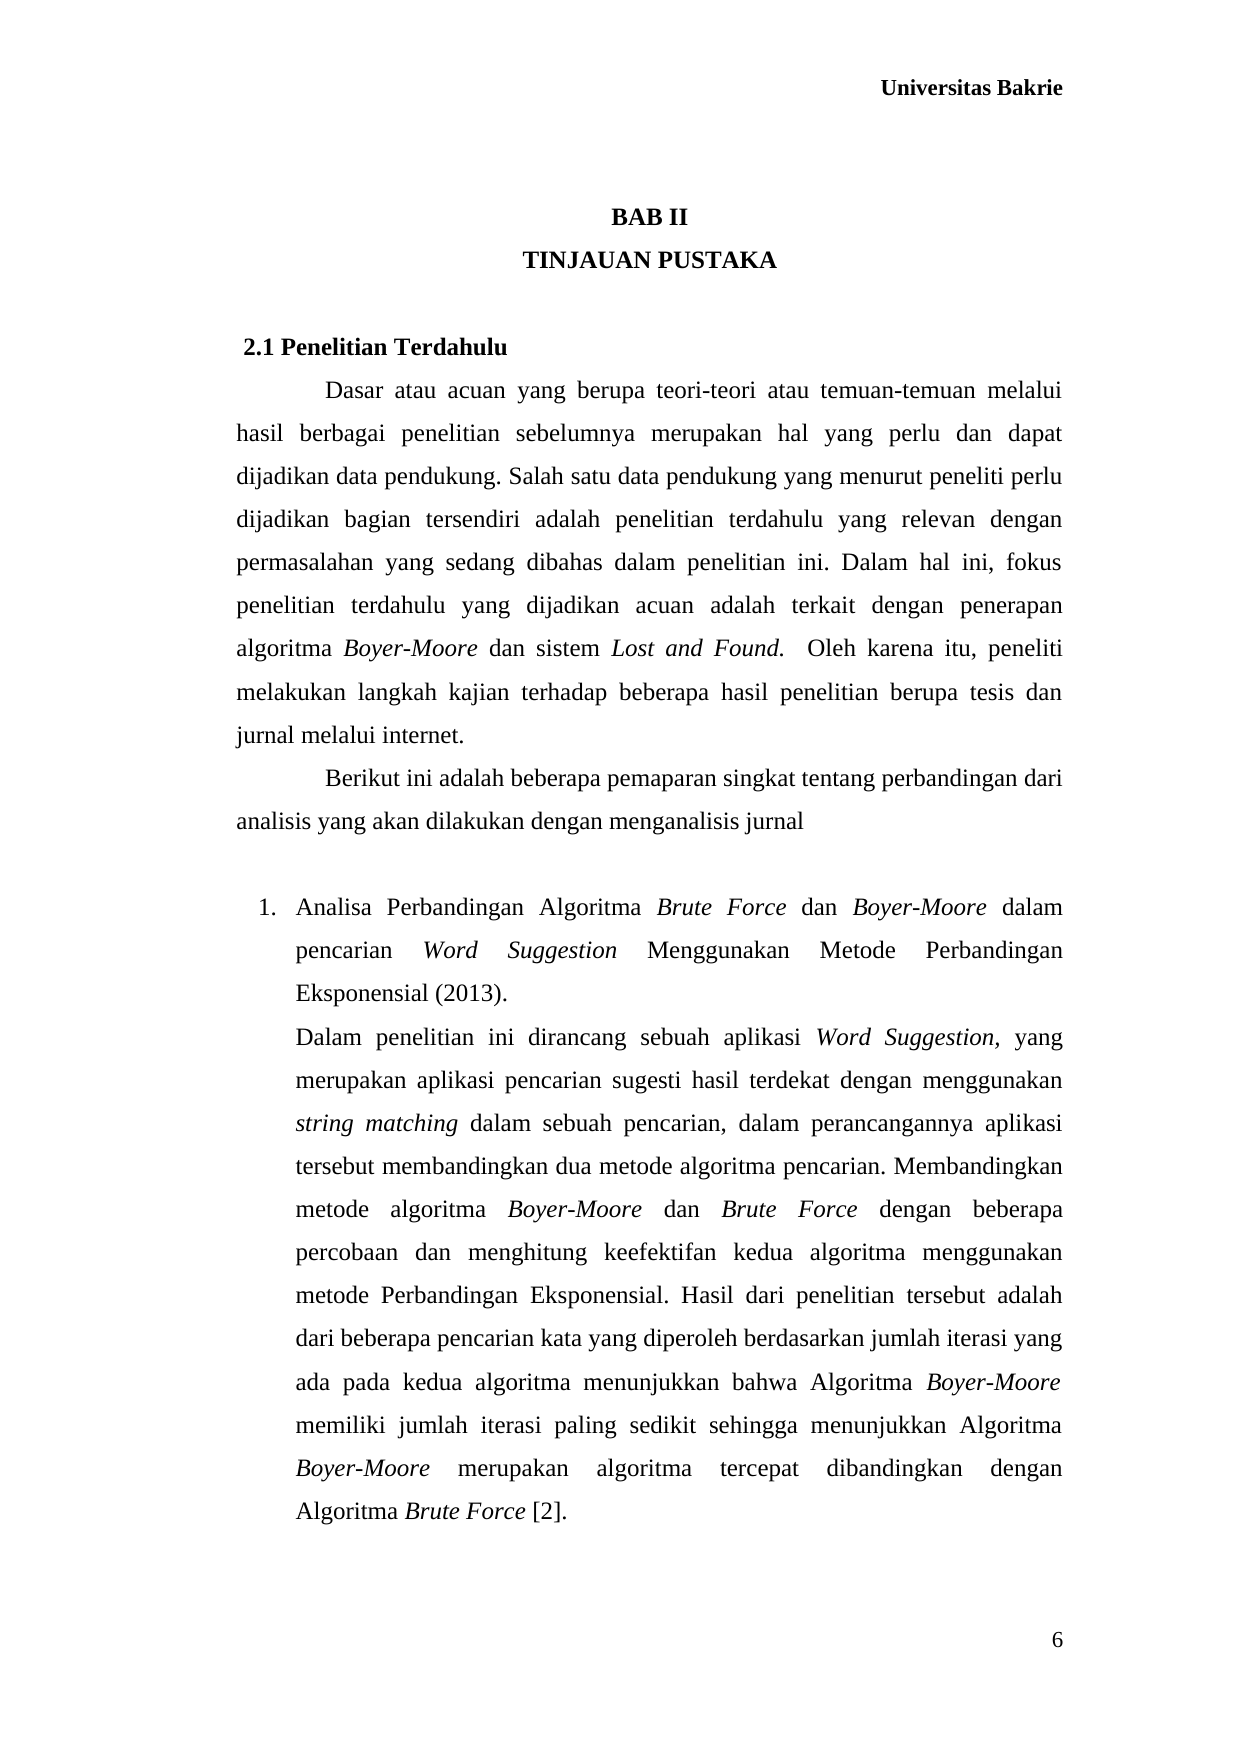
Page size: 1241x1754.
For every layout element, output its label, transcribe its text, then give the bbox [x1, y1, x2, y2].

list Dasar atau acuan yang berupa teori-teori atau temuan-temuan melalui hasil berbagai penelitian sebelumnya merupakan hal yang perlu dan dapat dijadikan data pendukung. Salah satu data pendukung yang menurut peneliti perlu dijadikan bagian tersendiri adalah penelitian terdahulu yang relevan dengan permasalahan yang sedang dibahas dalam penelitian ini. Dalam hal ini, fokus penelitian terdahulu yang dijadikan acuan adalah terkait dengan penerapan algoritma Boyer-Moore dan sistem Lost and Found. Oleh karena itu, peneliti melakukan langkah kajian terhadap beberapa hasil penelitian berupa tesis dan jurnal melalui internet. [236, 375, 1063, 748]
list Analisa Perbandingan Algoritma Brute Force dan Boyer-Moore dalam pencarian Word Suggestion Menggunakan Metode Perbandingan Eksponensial (2013). [258, 892, 1063, 1007]
list Penelitian Terdahulu [243, 332, 1063, 360]
list Berikut ini adalah beberapa pemaparan singkat tentang perbandingan dari analisis yang akan dilakukan dengan menganalisis jurnal [236, 763, 1063, 835]
text TINJAUAN PUSTAKA [236, 245, 1063, 274]
list Dalam penelitian ini dirancang sebuah aplikasi Word Suggestion, yang merupakan aplikasi pencarian sugesti hasil terdekat dengan menggunakan string matching dalam sebuah pencarian, dalam perancangannya aplikasi tersebut membandingkan dua metode algoritma pencarian. Membandingkan metode algoritma Boyer-Moore dan Brute Force dengan beberapa percobaan dan menghitung keefektifan kedua algoritma menggunakan metode Perbandingan Eksponensial. Hasil dari penelitian tersebut adalah dari beberapa pencarian kata yang diperoleh berdasarkan jumlah iterasi yang ada pada kedua algoritma menunjukkan bahwa Algoritma Boyer-Moore memiliki jumlah iterasi paling sedikit sehingga menunjukkan Algoritma Boyer-Moore merupakan algoritma tercepat dibandingkan dengan Algoritma Brute Force . [295, 1022, 1063, 1525]
subtitle BAB II [236, 202, 1063, 231]
